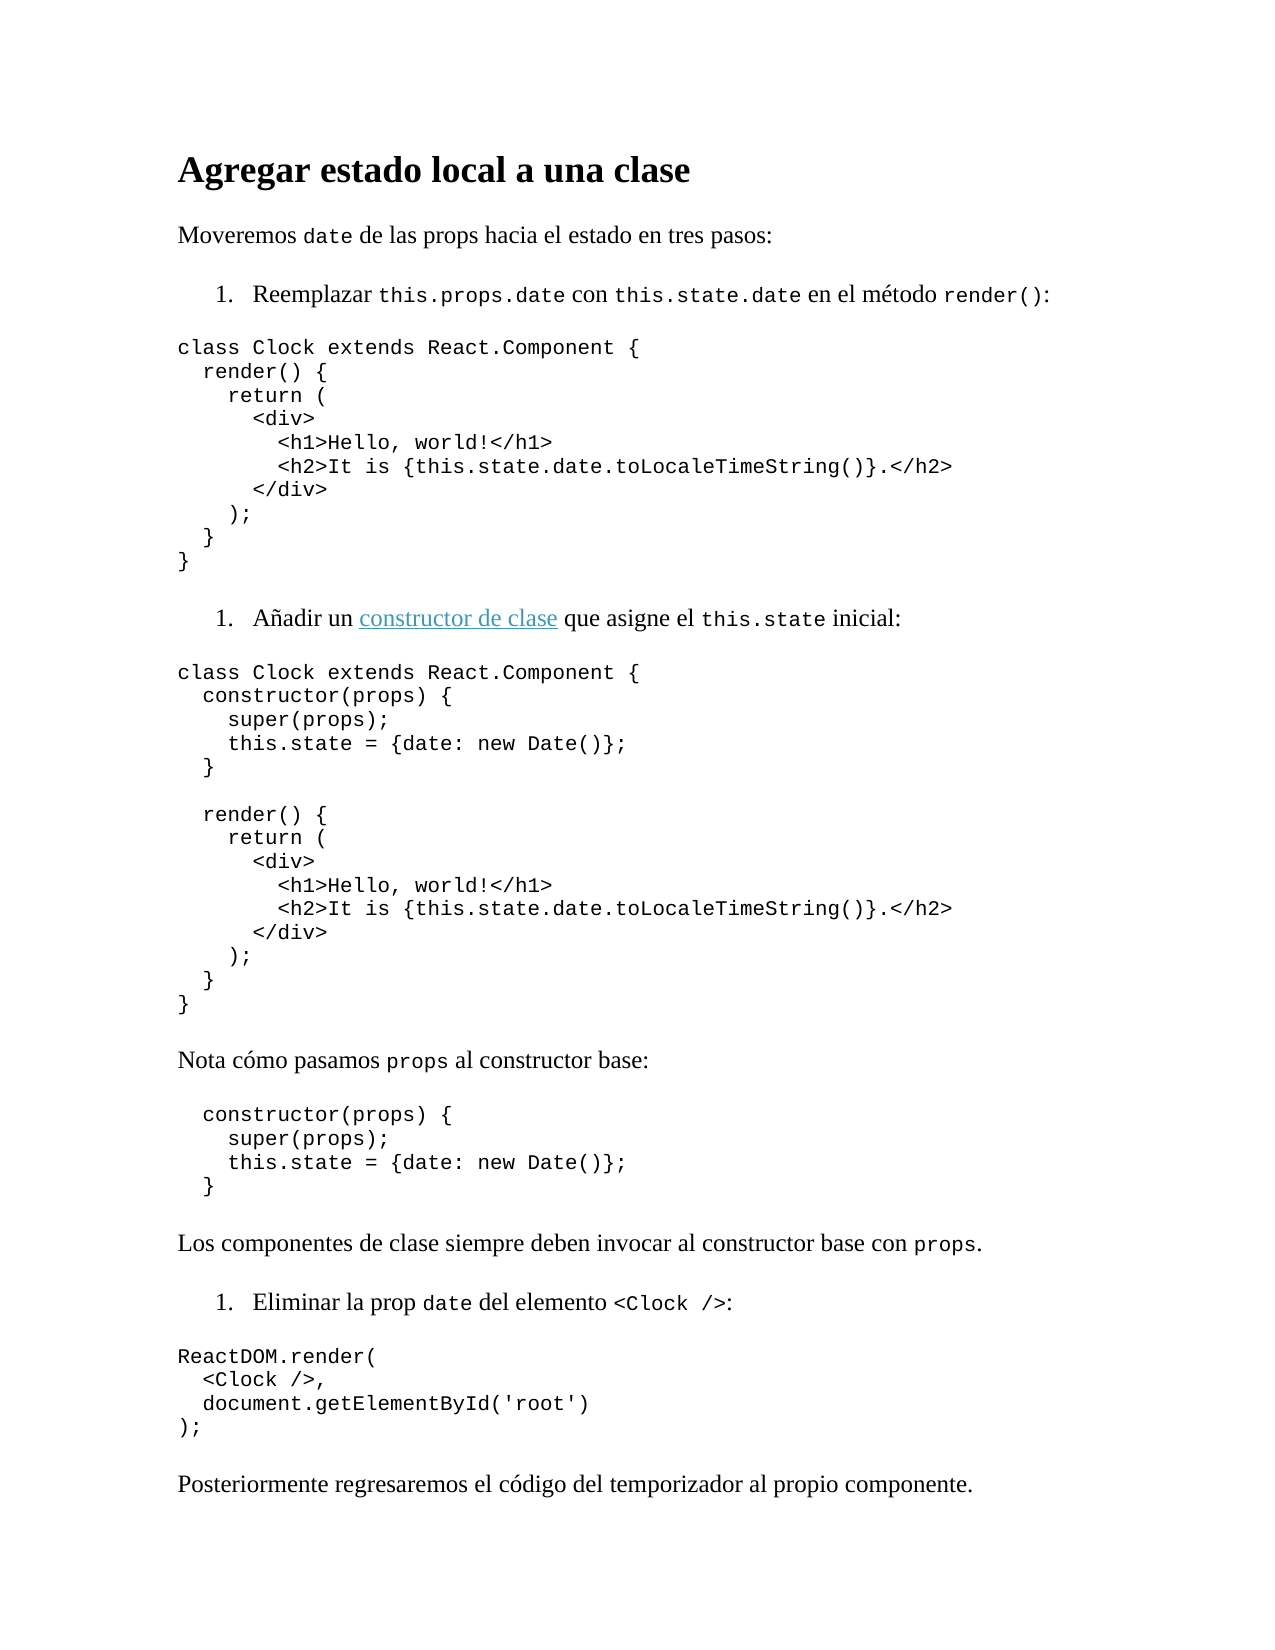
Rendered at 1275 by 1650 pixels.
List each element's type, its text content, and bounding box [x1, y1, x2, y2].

text <div> [177, 408, 1098, 432]
text super(props); [177, 1128, 1098, 1152]
text ); [177, 503, 1098, 527]
text return ( [177, 827, 1098, 851]
text Nota cómo pasamos props al constructor base: [177, 1046, 1098, 1075]
text Moveremos date de las props hacia el estado en tres pasos: [177, 220, 1098, 249]
text <h2>It is {this.state.date.toLocaleTimeString()}.</h2> [177, 898, 1098, 922]
text class Clock extends React.Component { [177, 662, 1098, 685]
text constructor(props) { [177, 1104, 1098, 1128]
list Añadir un constructor de clase que asigne el this.state inicial: [215, 603, 1098, 633]
text ReactDOM.render( [177, 1346, 1098, 1369]
list Eliminar la prop date del elemento <Clock />: [215, 1287, 1098, 1316]
text <h1>Hello, world!</h1> [177, 874, 1098, 898]
text } [177, 993, 1098, 1016]
text } [177, 550, 1098, 574]
text <Clock />, [177, 1369, 1098, 1393]
text Posteriormente regresaremos el código del temporizador al propio componente. [177, 1469, 1098, 1498]
text Agregar estado local a una clase [177, 148, 1098, 191]
text render() { [177, 361, 1098, 385]
text return ( [177, 385, 1098, 408]
text this.state = {date: new Date()}; [177, 733, 1098, 756]
text </div> [177, 479, 1098, 503]
text super(props); [177, 709, 1098, 733]
text this.state = {date: new Date()}; [177, 1152, 1098, 1175]
text render() { [177, 804, 1098, 827]
text </div> [177, 922, 1098, 946]
text <h2>It is {this.state.date.toLocaleTimeString()}.</h2> [177, 456, 1098, 479]
text <h1>Hello, world!</h1> [177, 432, 1098, 456]
text ); [177, 946, 1098, 969]
text } [177, 1175, 1098, 1199]
text } [177, 756, 1098, 780]
text <div> [177, 851, 1098, 874]
text } [177, 527, 1098, 550]
text class Clock extends React.Component { [177, 337, 1098, 361]
text } [177, 969, 1098, 993]
text Los componentes de clase siempre deben invocar al constructor base con props. [177, 1228, 1098, 1258]
text constructor(props) { [177, 685, 1098, 709]
list Reemplazar this.props.date con this.state.date en el método render(): [215, 279, 1098, 308]
text document.getElementById('root') [177, 1393, 1098, 1417]
text ); [177, 1417, 1098, 1440]
